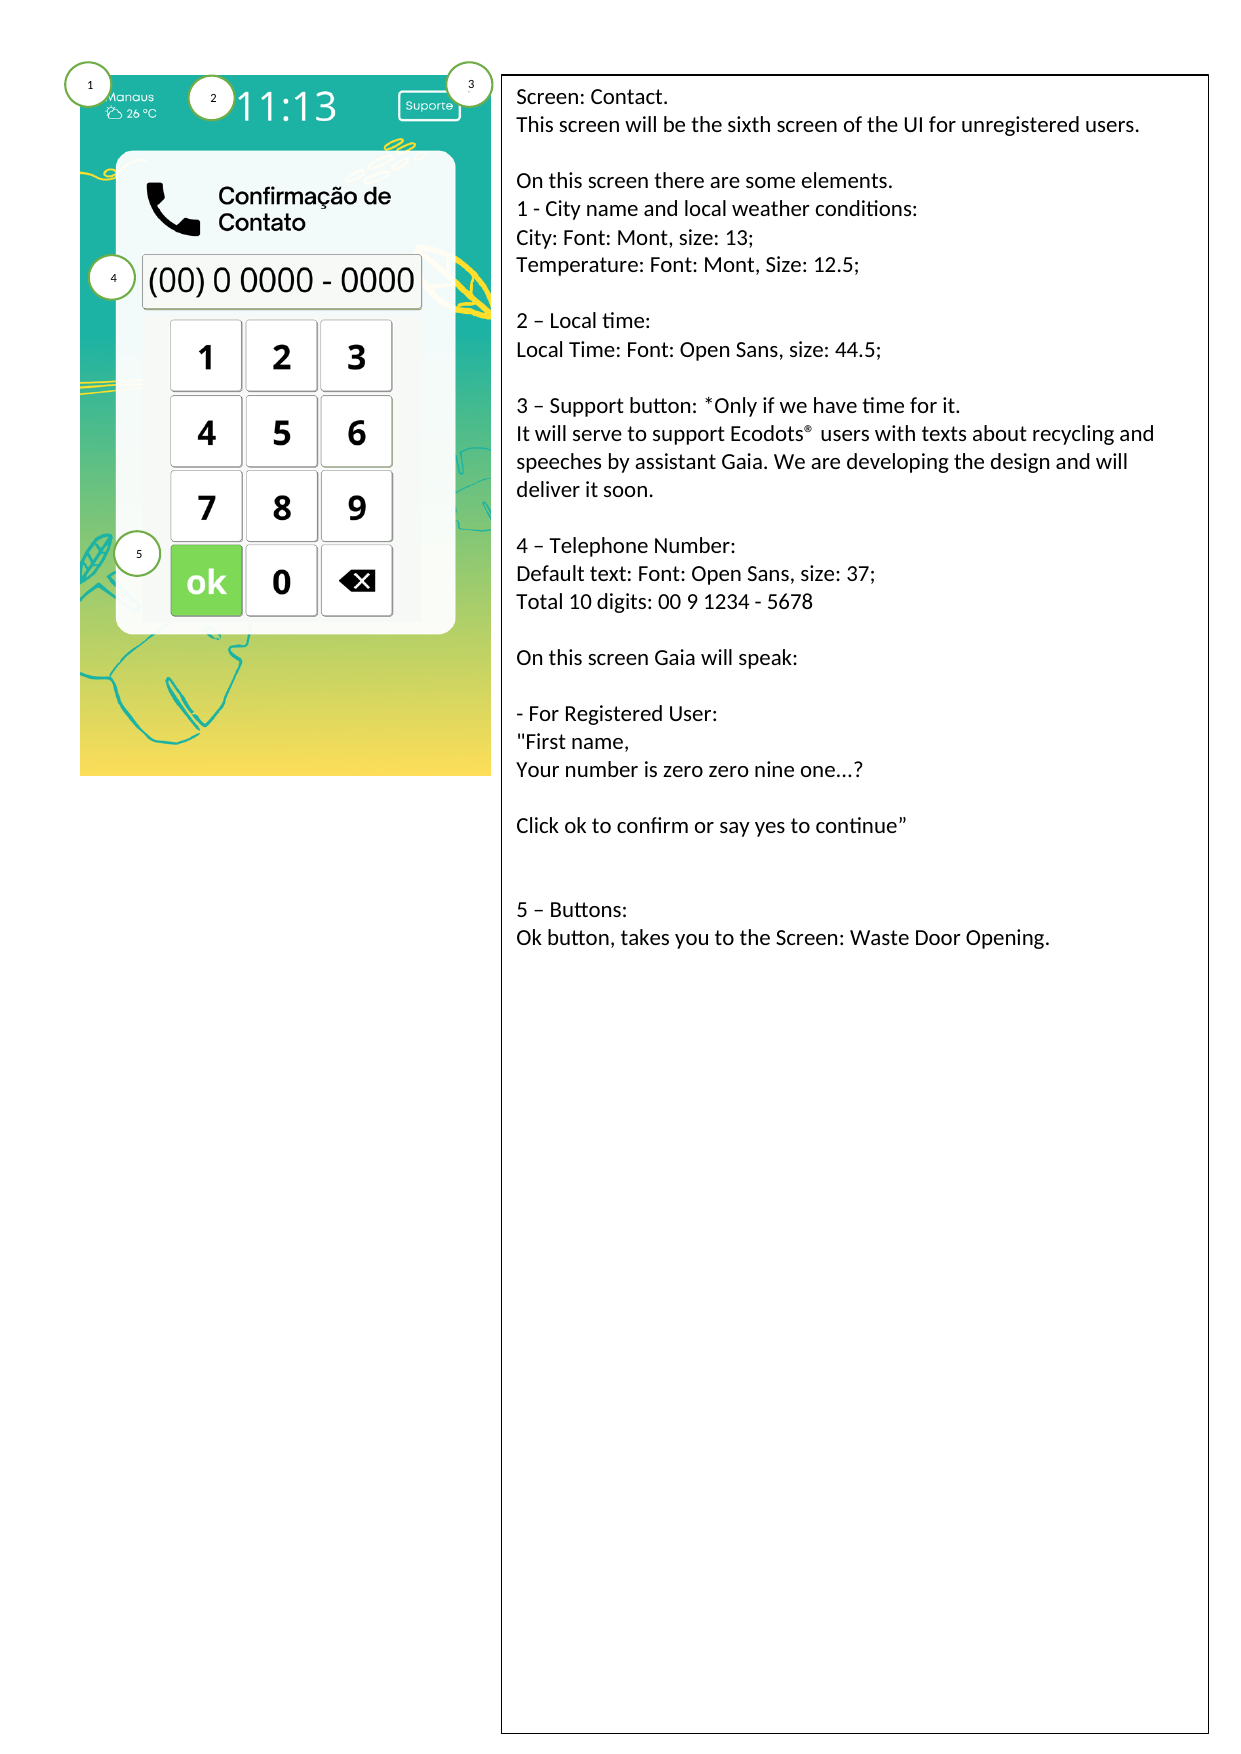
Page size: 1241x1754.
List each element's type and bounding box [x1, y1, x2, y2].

picture [80, 75, 491, 776]
